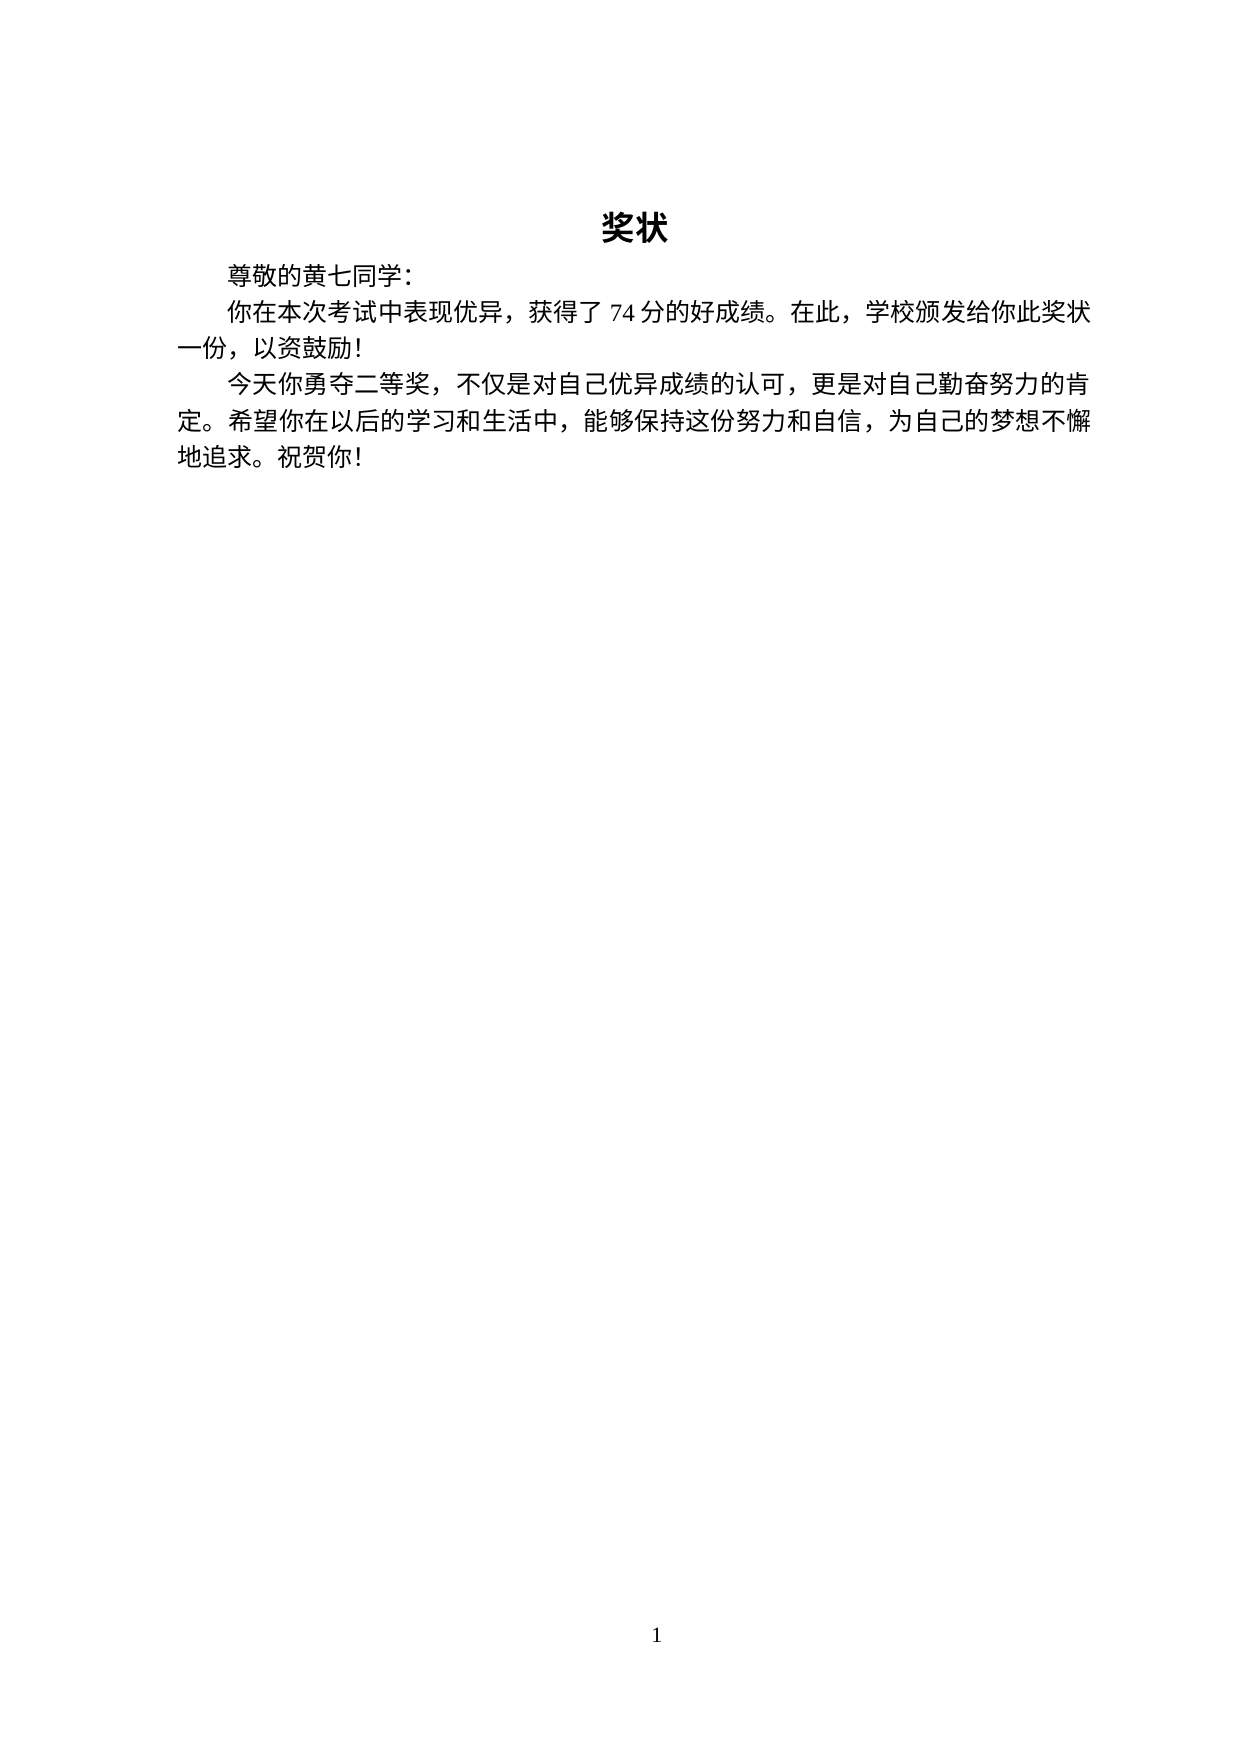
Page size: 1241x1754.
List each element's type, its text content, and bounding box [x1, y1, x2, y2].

text 你在本次考试中表现优异，获得了74分的好成绩。在此，学校颁发给你此奖状一份，以资鼓励！ [177, 292, 1092, 365]
text 尊敬的黄七同学： [177, 256, 1092, 292]
text 今天你勇夺二等奖，不仅是对自己优异成绩的认可，更是对自己勤奋努力的肯定。希望你在以后的学习和生活中，能够保持这份努力和自信，为自己的梦想不懈地追求。祝贺你！ [177, 365, 1092, 473]
title 奖状 [177, 201, 1092, 250]
